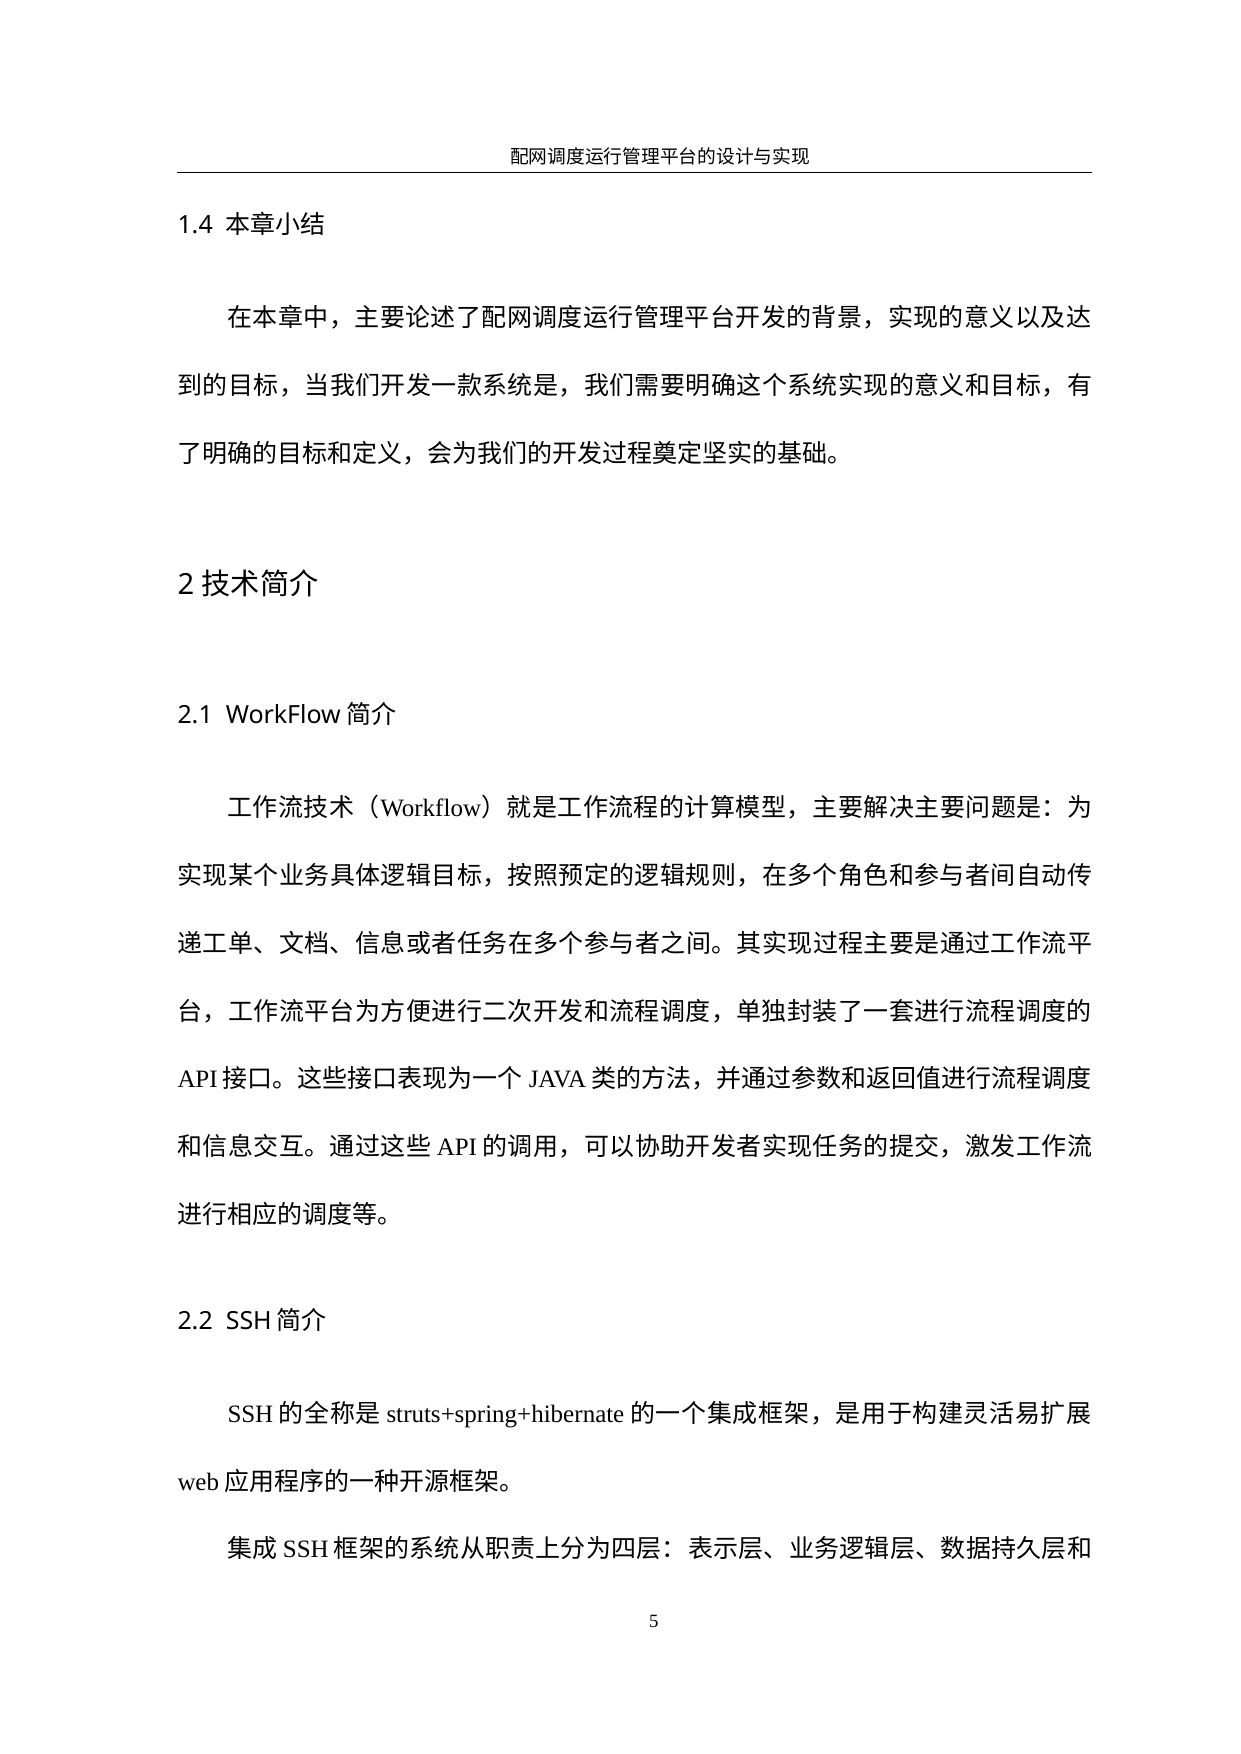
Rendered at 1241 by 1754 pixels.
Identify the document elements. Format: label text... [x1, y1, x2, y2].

subtitle 2.2 SSH简介 [177, 1284, 1092, 1352]
text 工作流技术（Workflow）就是工作流程的计算模型，主要解决主要问题是：为实现某个业务具体逻辑目标，按照预定的逻辑规则，在多个角色和参与者间自动传递工单、文档、信息或者任务在多个参与者之间。其实现过程主要是通过工作流平台，工作流平台为方便进行二次开发和流程调度，单独封装了一套进行流程调度的API接口。这些接口表现为一个JAVA类的方法，并通过参数和返回值进行流程调度和信息交互。通过这些API的调用，可以协助开发者实现任务的提交，激发工作流进行相应的调度等。 [177, 771, 1092, 1247]
text 在本章中，主要论述了配网调度运行管理平台开发的背景，实现的意义以及达到的目标，当我们开发一款系统是，我们需要明确这个系统实现的意义和目标，有了明确的目标和定义，会为我们的开发过程奠定坚实的基础。 [177, 282, 1092, 486]
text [177, 1513, 1092, 1581]
subtitle 2 技术简介 [177, 548, 1092, 616]
subtitle 2.1 WorkFlow简介 [177, 678, 1092, 746]
text SSH的全称是struts+spring+hibernate的一个集成框架，是用于构建灵活易扩展web应用程序的一种开源框架。 [177, 1377, 1092, 1513]
subtitle 1.4 本章小结 [177, 189, 1092, 257]
